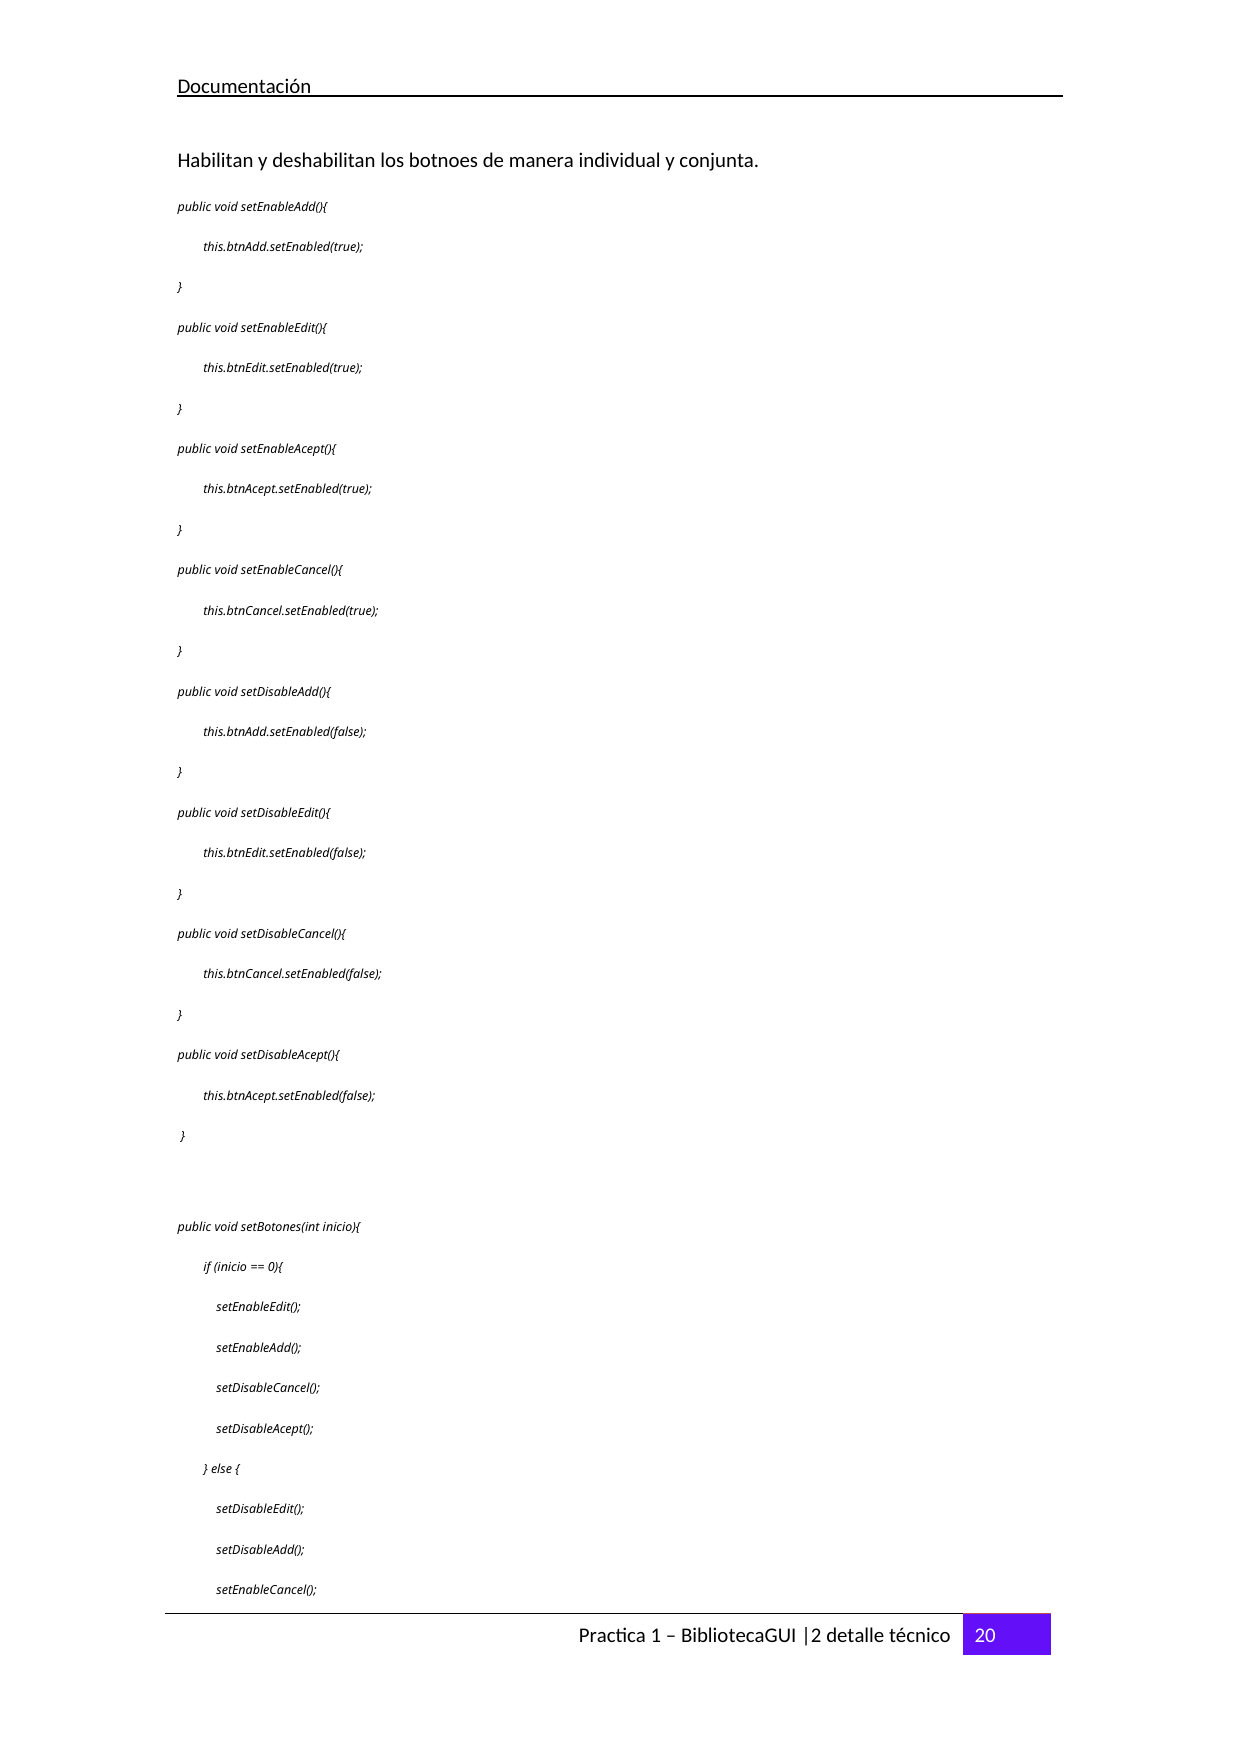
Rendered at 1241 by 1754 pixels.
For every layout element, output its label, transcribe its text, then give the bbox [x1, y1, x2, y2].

text this.btnAcept.setEnabled(false); [177, 1087, 1063, 1104]
text this.btnAdd.setEnabled(true); [177, 238, 1063, 255]
text public void setEnableAdd(){ [177, 198, 1063, 215]
text setDisableAcept(); [177, 1420, 1063, 1437]
text this.btnEdit.setEnabled(true); [177, 359, 1063, 376]
text public void setDisableAcept(){ [177, 1046, 1063, 1063]
text public void setEnableCancel(){ [177, 561, 1063, 578]
text } [177, 521, 1063, 538]
text if (inicio == 0){ [177, 1258, 1063, 1275]
text public void setDisableEdit(){ [177, 804, 1063, 821]
text this.btnCancel.setEnabled(false); [177, 966, 1063, 983]
text } [177, 763, 1063, 781]
text public void setEnableEdit(){ [177, 319, 1063, 336]
text } [177, 278, 1063, 296]
text Habilitan y deshabilitan los botnoes de manera individual y conjunta. [177, 148, 1063, 173]
text } [177, 1127, 1063, 1144]
text setDisableEdit(); [177, 1501, 1063, 1518]
text setEnableCancel(); [177, 1581, 1063, 1598]
text } [177, 1006, 1063, 1023]
text public void setDisableCancel(){ [177, 925, 1063, 942]
text public void setDisableAdd(){ [177, 683, 1063, 700]
text setDisableAdd(); [177, 1541, 1063, 1558]
text setEnableEdit(); [177, 1298, 1063, 1316]
text setEnableAdd(); [177, 1339, 1063, 1356]
text public void setEnableAcept(){ [177, 440, 1063, 457]
text } else { [177, 1460, 1063, 1477]
text } [177, 400, 1063, 417]
text this.btnAdd.setEnabled(false); [177, 723, 1063, 740]
text public void setBotones(int inicio){ [177, 1218, 1063, 1235]
text } [177, 642, 1063, 659]
text this.btnEdit.setEnabled(false); [177, 844, 1063, 861]
text this.btnCancel.setEnabled(true); [177, 602, 1063, 619]
text setDisableCancel(); [177, 1379, 1063, 1396]
text this.btnAcept.setEnabled(true); [177, 481, 1063, 498]
text } [177, 885, 1063, 902]
